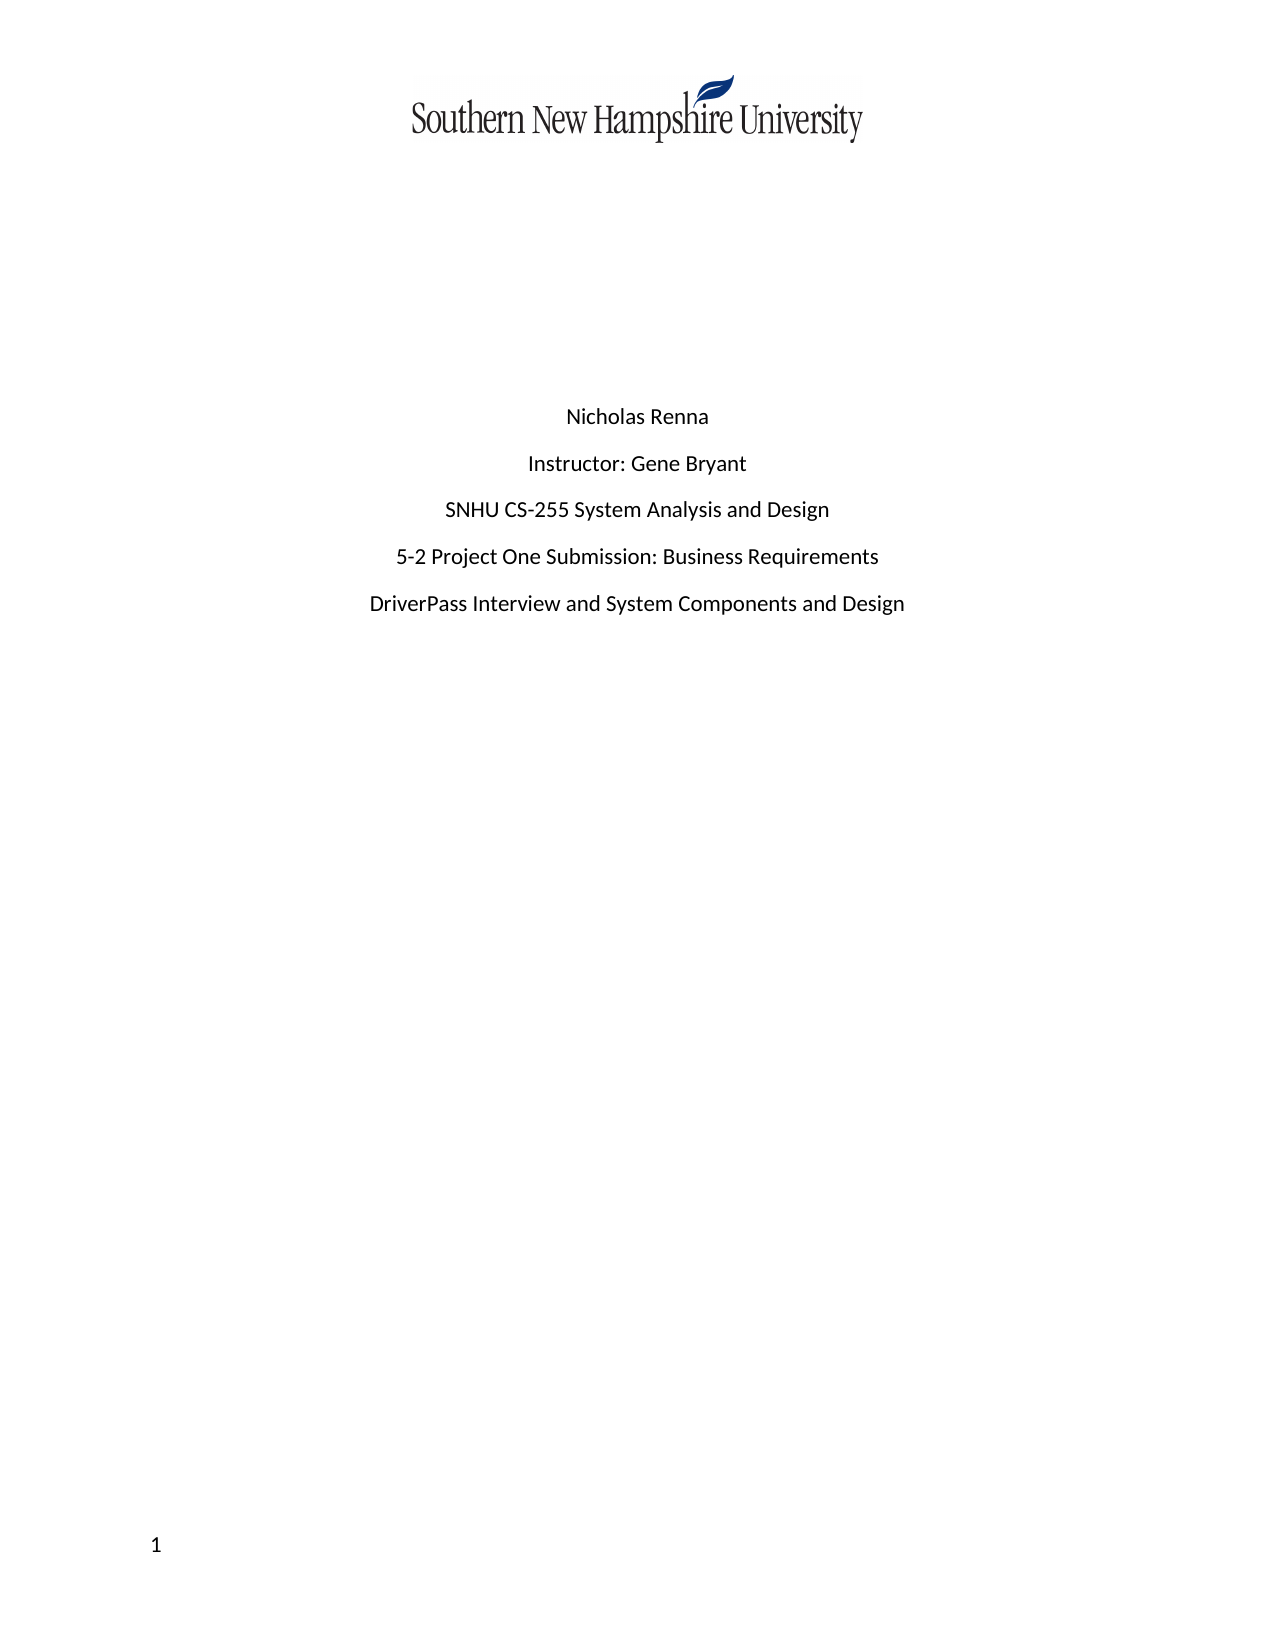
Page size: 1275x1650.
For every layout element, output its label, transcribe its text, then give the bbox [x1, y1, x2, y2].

text Instructor: Gene Bryant [150, 449, 1125, 477]
text 5-2 Project One Submission: Business Requirements [150, 542, 1125, 571]
text DriverPass Interview and System Components and Design [150, 589, 1125, 617]
text SNHU CS-255 System Analysis and Design [150, 496, 1125, 524]
picture [412, 75, 863, 143]
text Nicholas Renna [150, 402, 1125, 430]
